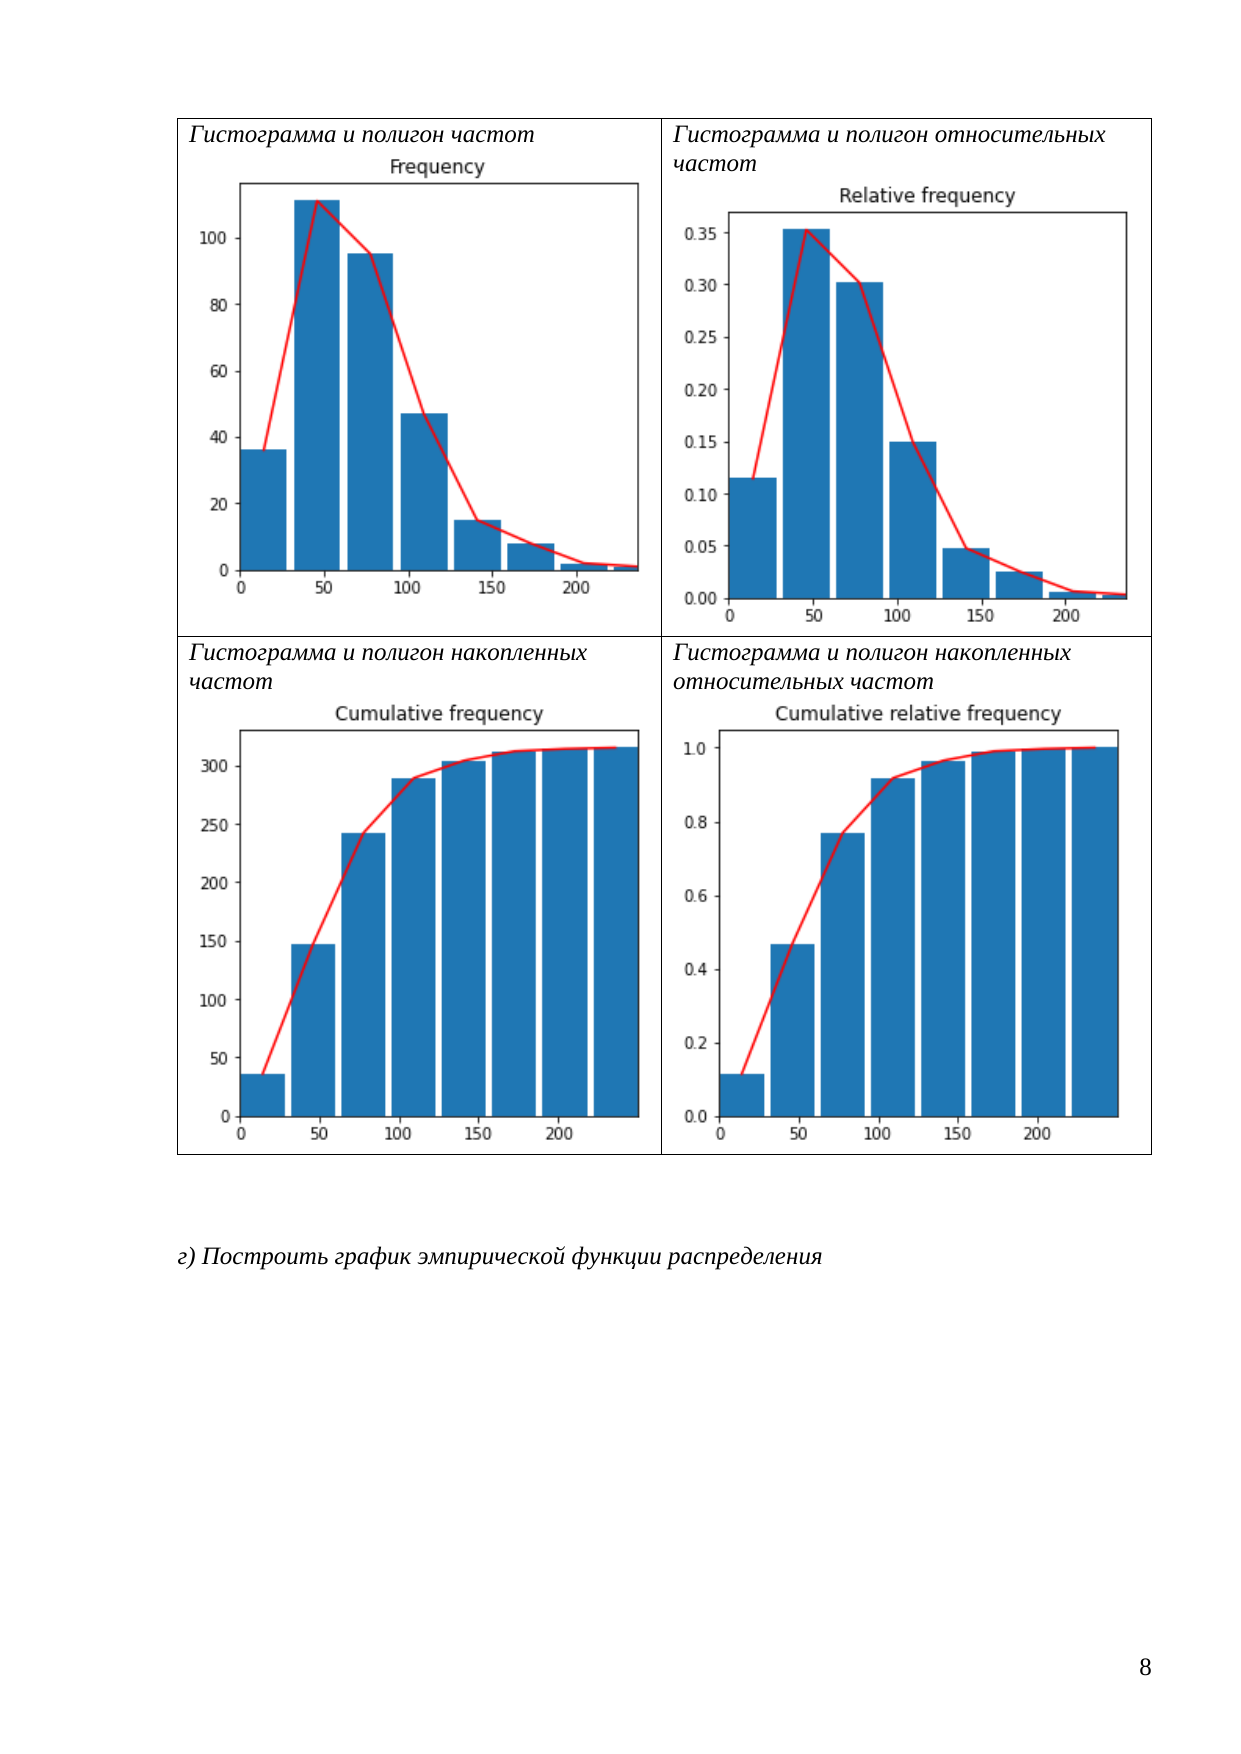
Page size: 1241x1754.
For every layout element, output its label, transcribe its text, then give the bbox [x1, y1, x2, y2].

picture [188, 694, 649, 1154]
table_cell Гистограмма и полигон накопленных частот [178, 637, 661, 1154]
text г) Построить график эмпирической функции распределения [177, 1241, 1152, 1270]
picture [188, 147, 647, 608]
picture [672, 176, 1137, 636]
table_header Гистограмма и полигон частот [178, 119, 661, 636]
table_header Гистограмма и полигон относительных частот [662, 119, 1151, 636]
picture [672, 694, 1127, 1154]
table_cell Гистограмма и полигон накопленных относительных частот [662, 637, 1151, 1154]
